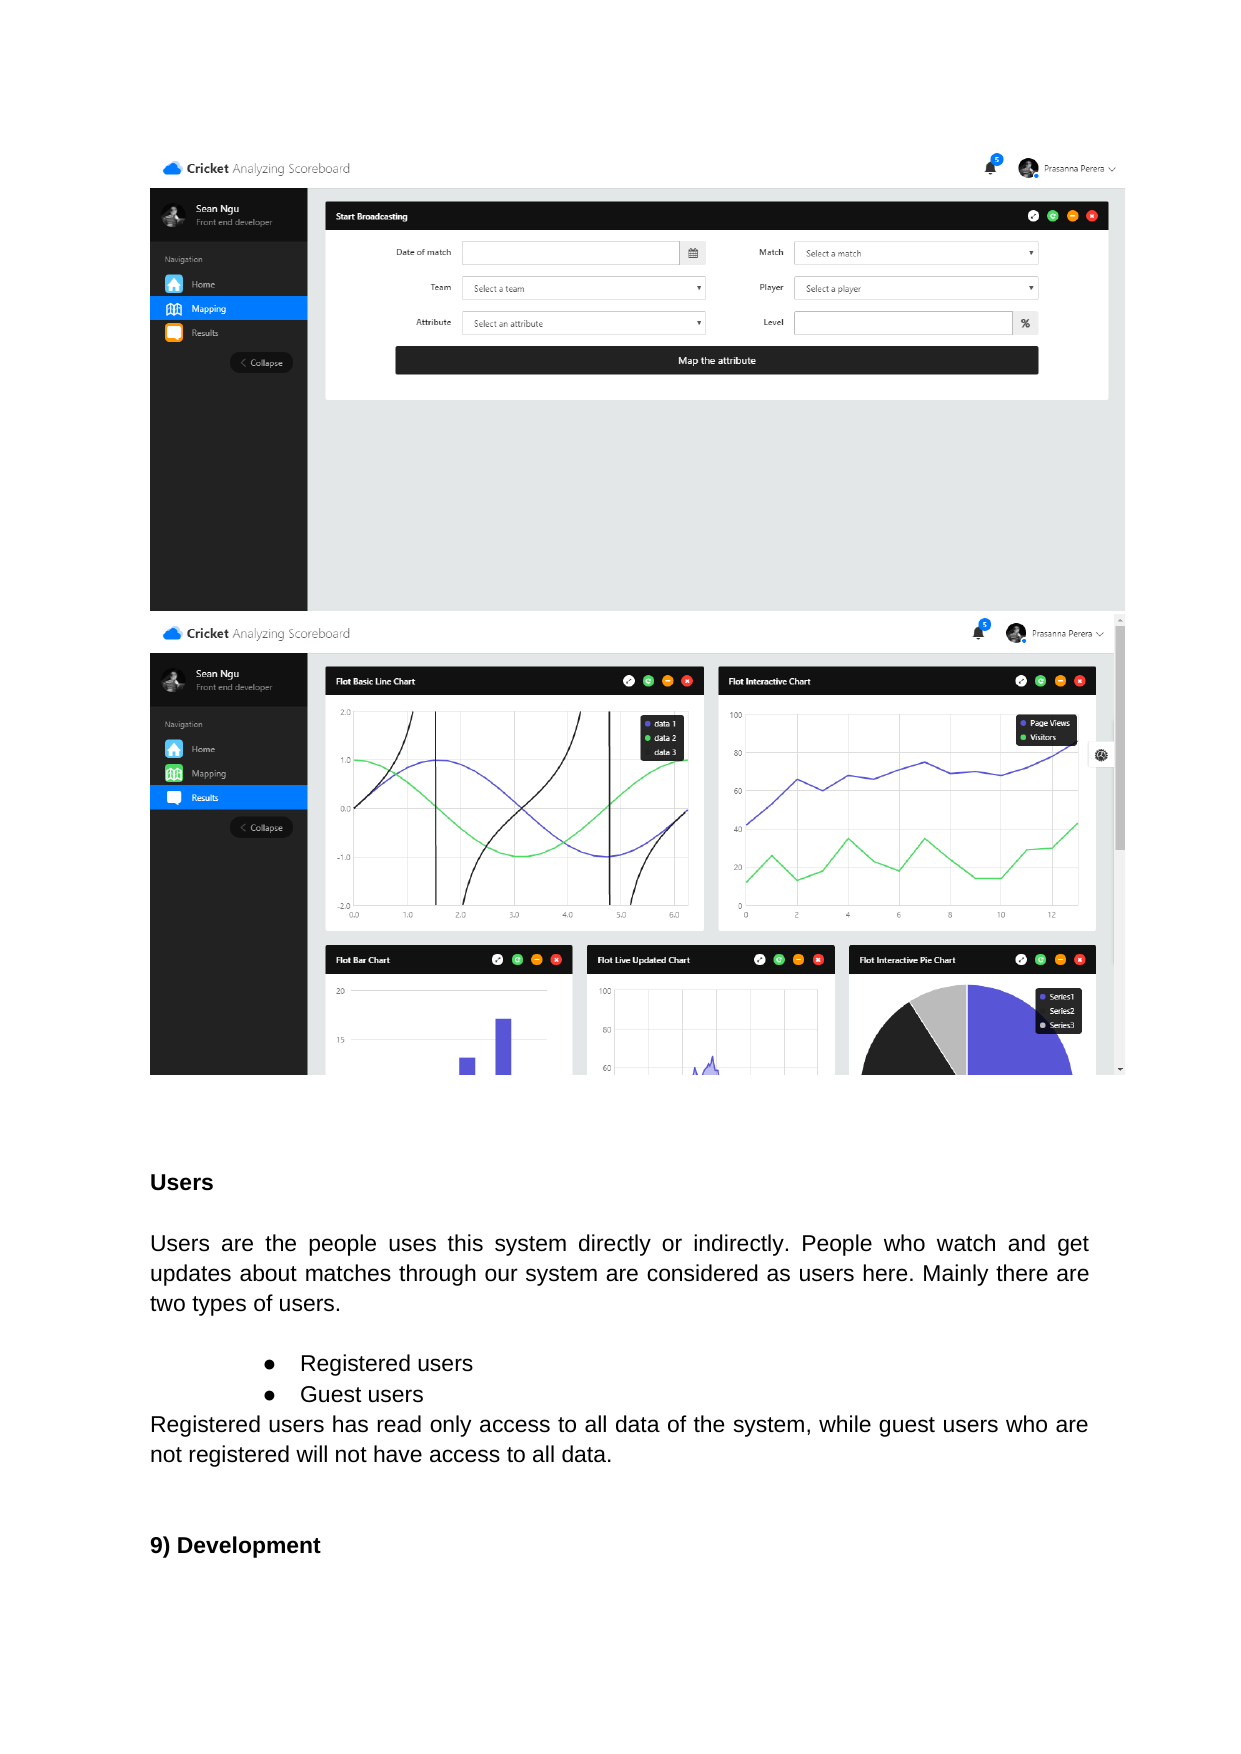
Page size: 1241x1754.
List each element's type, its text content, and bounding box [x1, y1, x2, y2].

list Registered users [262, 1350, 1090, 1377]
text Registered users has read only access to all data of the system, while guest users who are not registered will not have access to all data. [150, 1411, 1090, 1467]
picture [150, 150, 1125, 611]
text Users are the people uses this system directly or indirectly. People who watch and get updates about matches through our system are considered as users here. Mainly there are two types of users. [150, 1229, 1090, 1316]
list Guest users [262, 1381, 1090, 1407]
text Users [150, 1169, 1090, 1196]
text 9) Development [150, 1532, 1090, 1558]
picture [150, 614, 1125, 1075]
